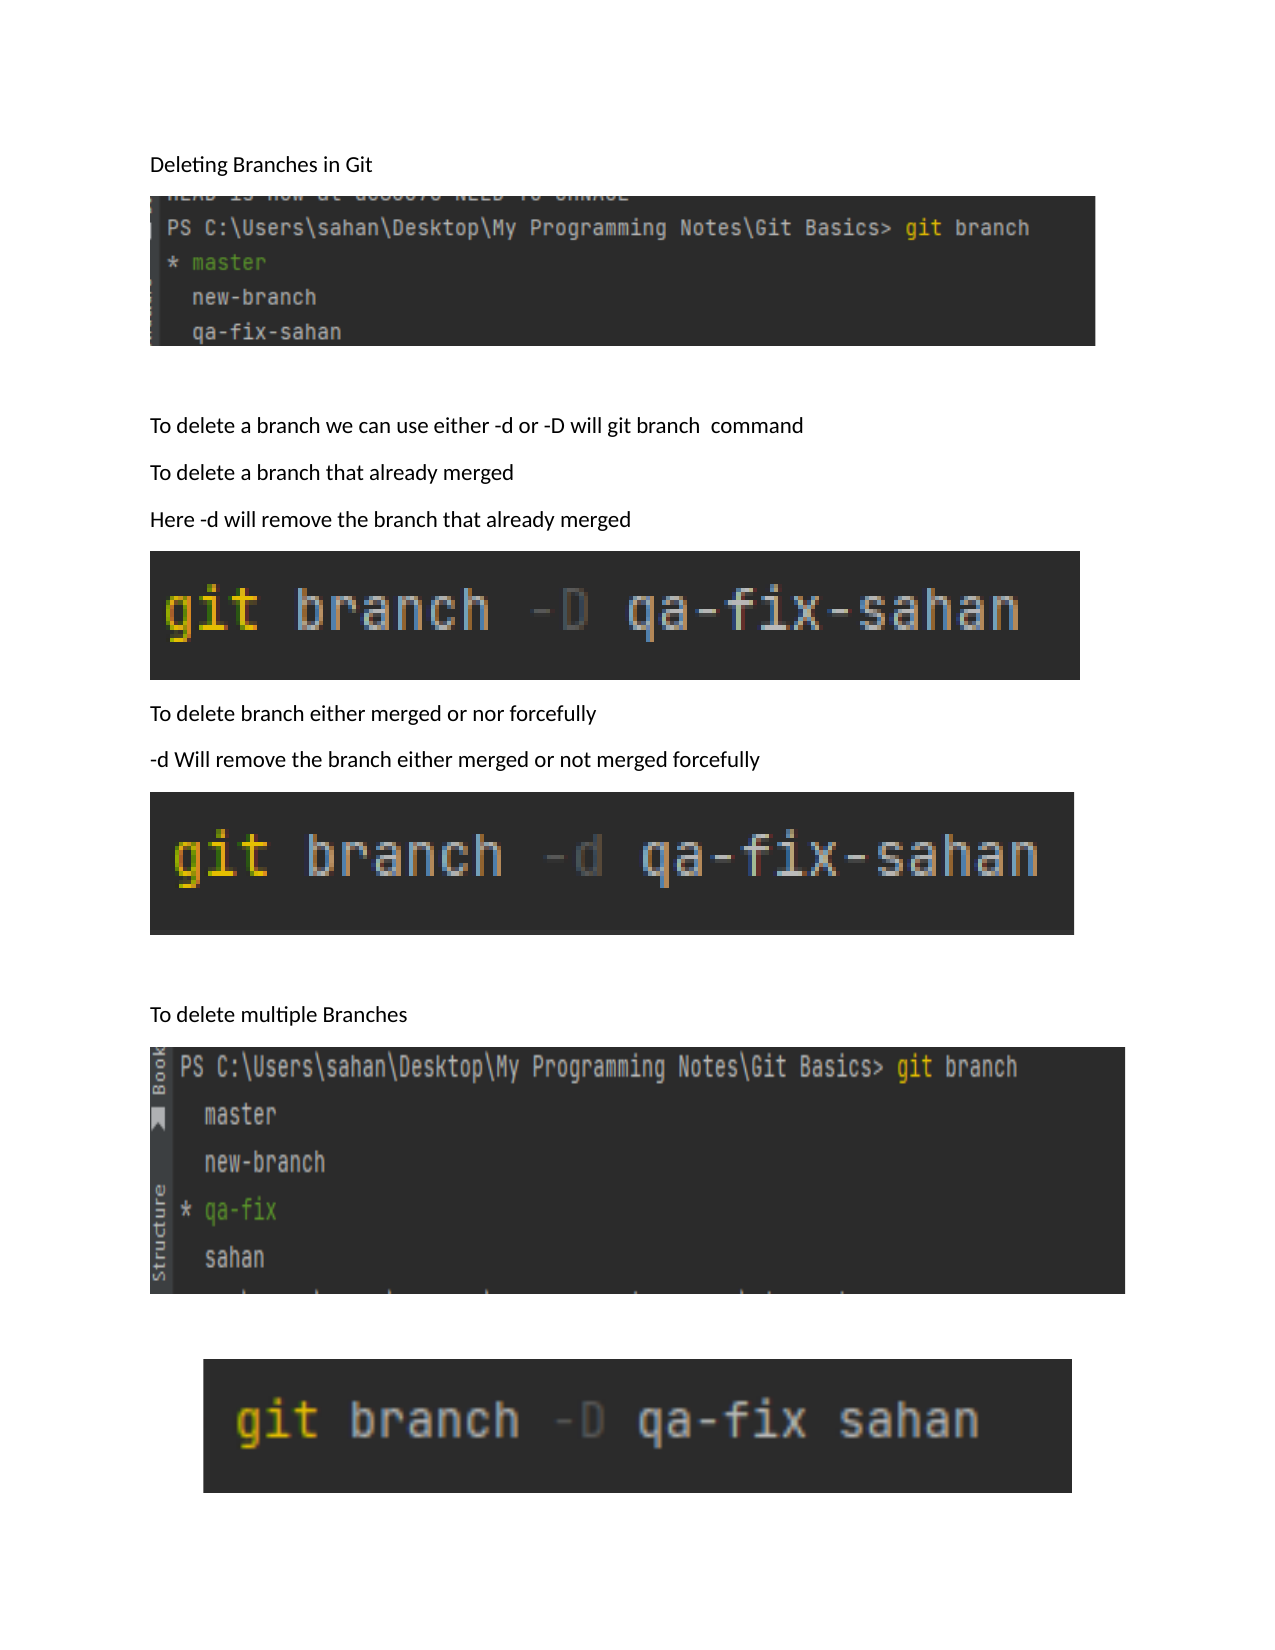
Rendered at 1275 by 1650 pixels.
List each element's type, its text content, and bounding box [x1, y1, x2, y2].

picture [203, 1359, 1072, 1493]
picture [150, 1047, 1125, 1294]
text To delete a branch that already merged [150, 458, 1125, 486]
text Deleting Branches in Git [150, 150, 1125, 178]
picture [150, 792, 1075, 935]
text To delete multiple Branches [150, 1000, 1125, 1028]
text To delete a branch we can use either -d or -D will git branch command [150, 411, 1125, 439]
text Here -d will remove the branch that already merged [150, 505, 1125, 533]
picture [150, 551, 1080, 680]
picture [150, 196, 1096, 346]
text -d Will remove the branch either merged or not merged forcefully [150, 746, 1125, 773]
text To delete branch either merged or nor forcefully [150, 699, 1125, 727]
